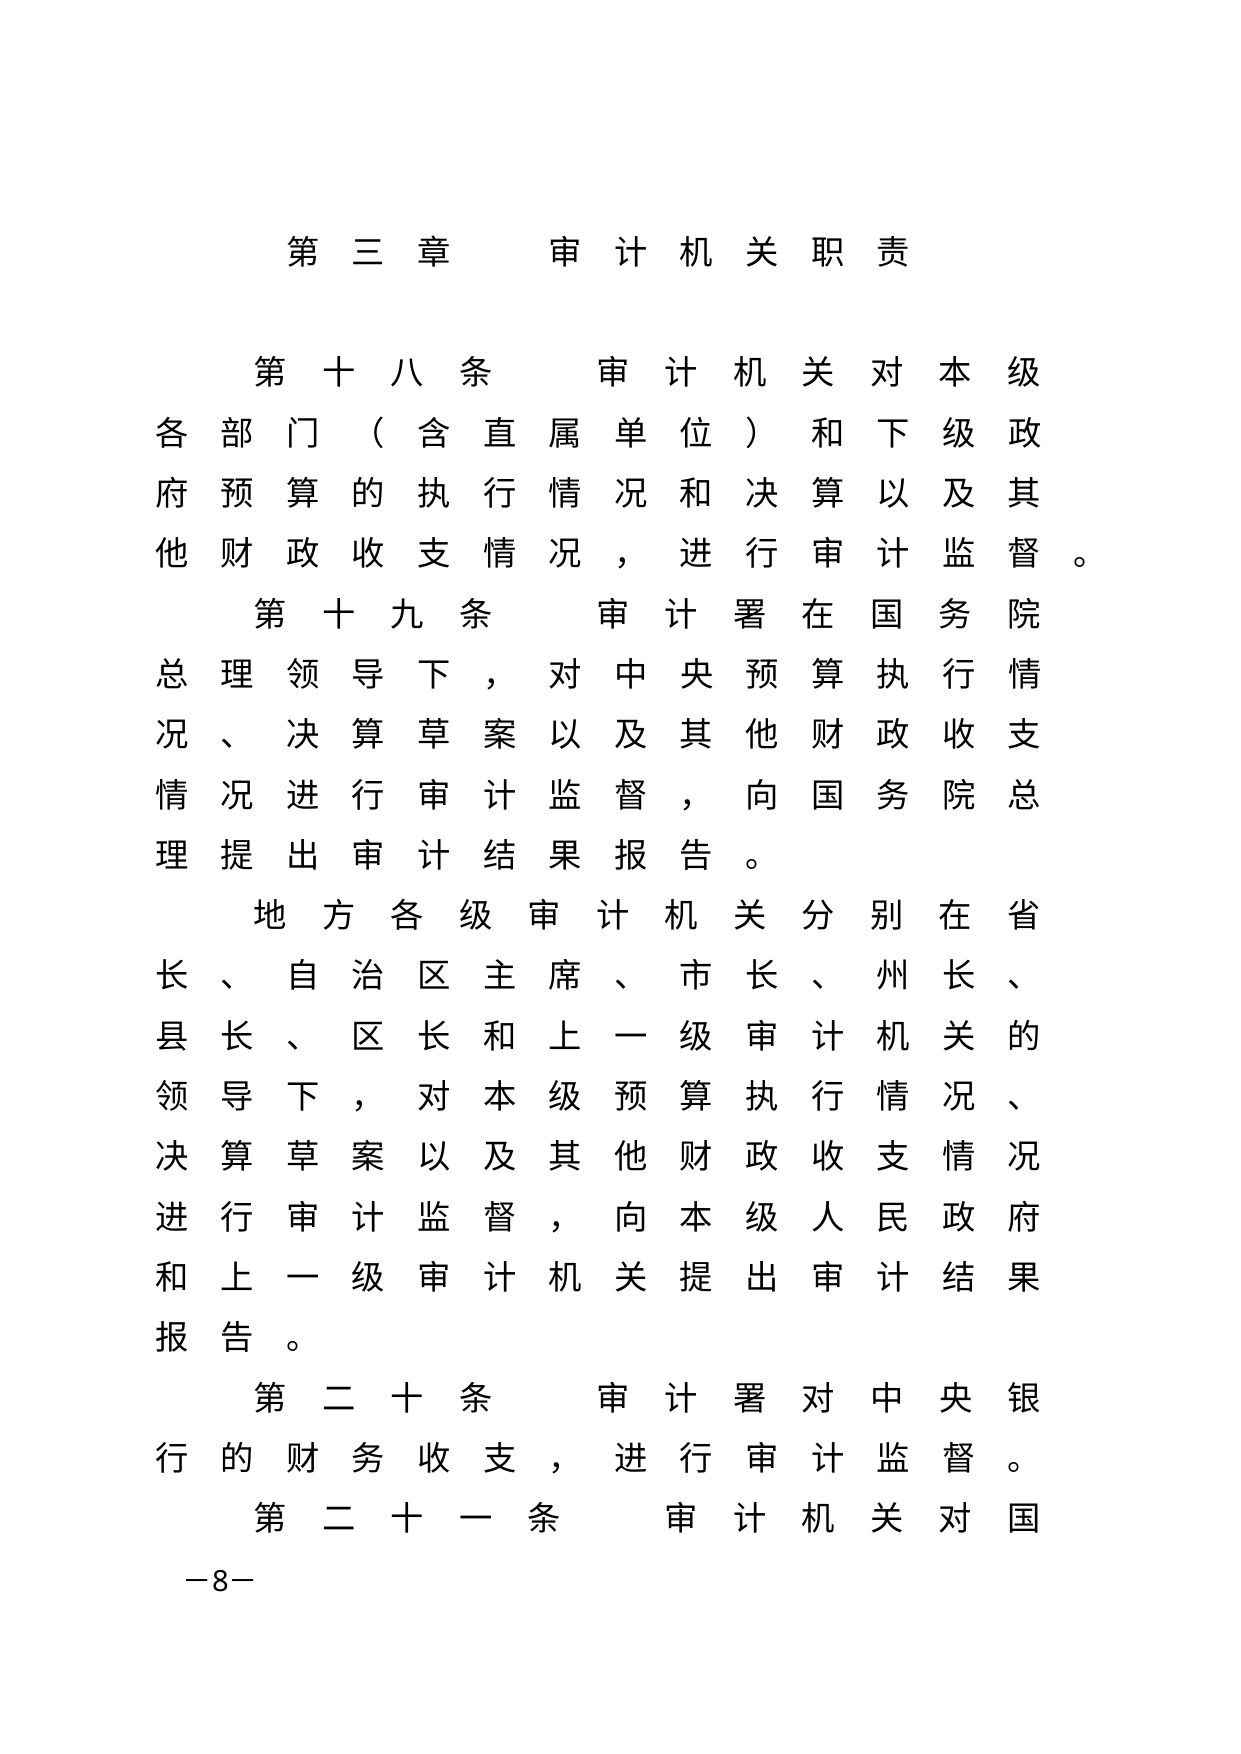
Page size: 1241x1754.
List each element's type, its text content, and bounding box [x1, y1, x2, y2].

text 第二十条 审计署对中央银行的财务收支，进行审计监督。 [155, 1365, 1073, 1486]
text 第十九条 审计署在国务院总理领导下，对中央预算执行情况、决算草案以及其他财政收支情况进行审计监督，向国务院总理提出审计结果报告。 [155, 581, 1073, 883]
text 第二十一条 审计机关对国家的事业组织和使用财政资金的其他事业组织的财务收支，进行审计监督。 [155, 1486, 1073, 1546]
text 第十八条 审计机关对本级各部门（含直属单位）和下级政府预算的执行情况和决算以及其他财政收支情况，进行审计监督。 [155, 340, 1073, 581]
text 第三章 审计机关职责 [155, 219, 1073, 280]
text 地方各级审计机关分别在省长、自治区主席、市长、州长、县长、区长和上一级审计机关的领导下，对本级预算执行情况、决算草案以及其他财政收支情况进行审计监督，向本级人民政府和上一级审计机关提出审计结果报告。 [155, 883, 1073, 1365]
